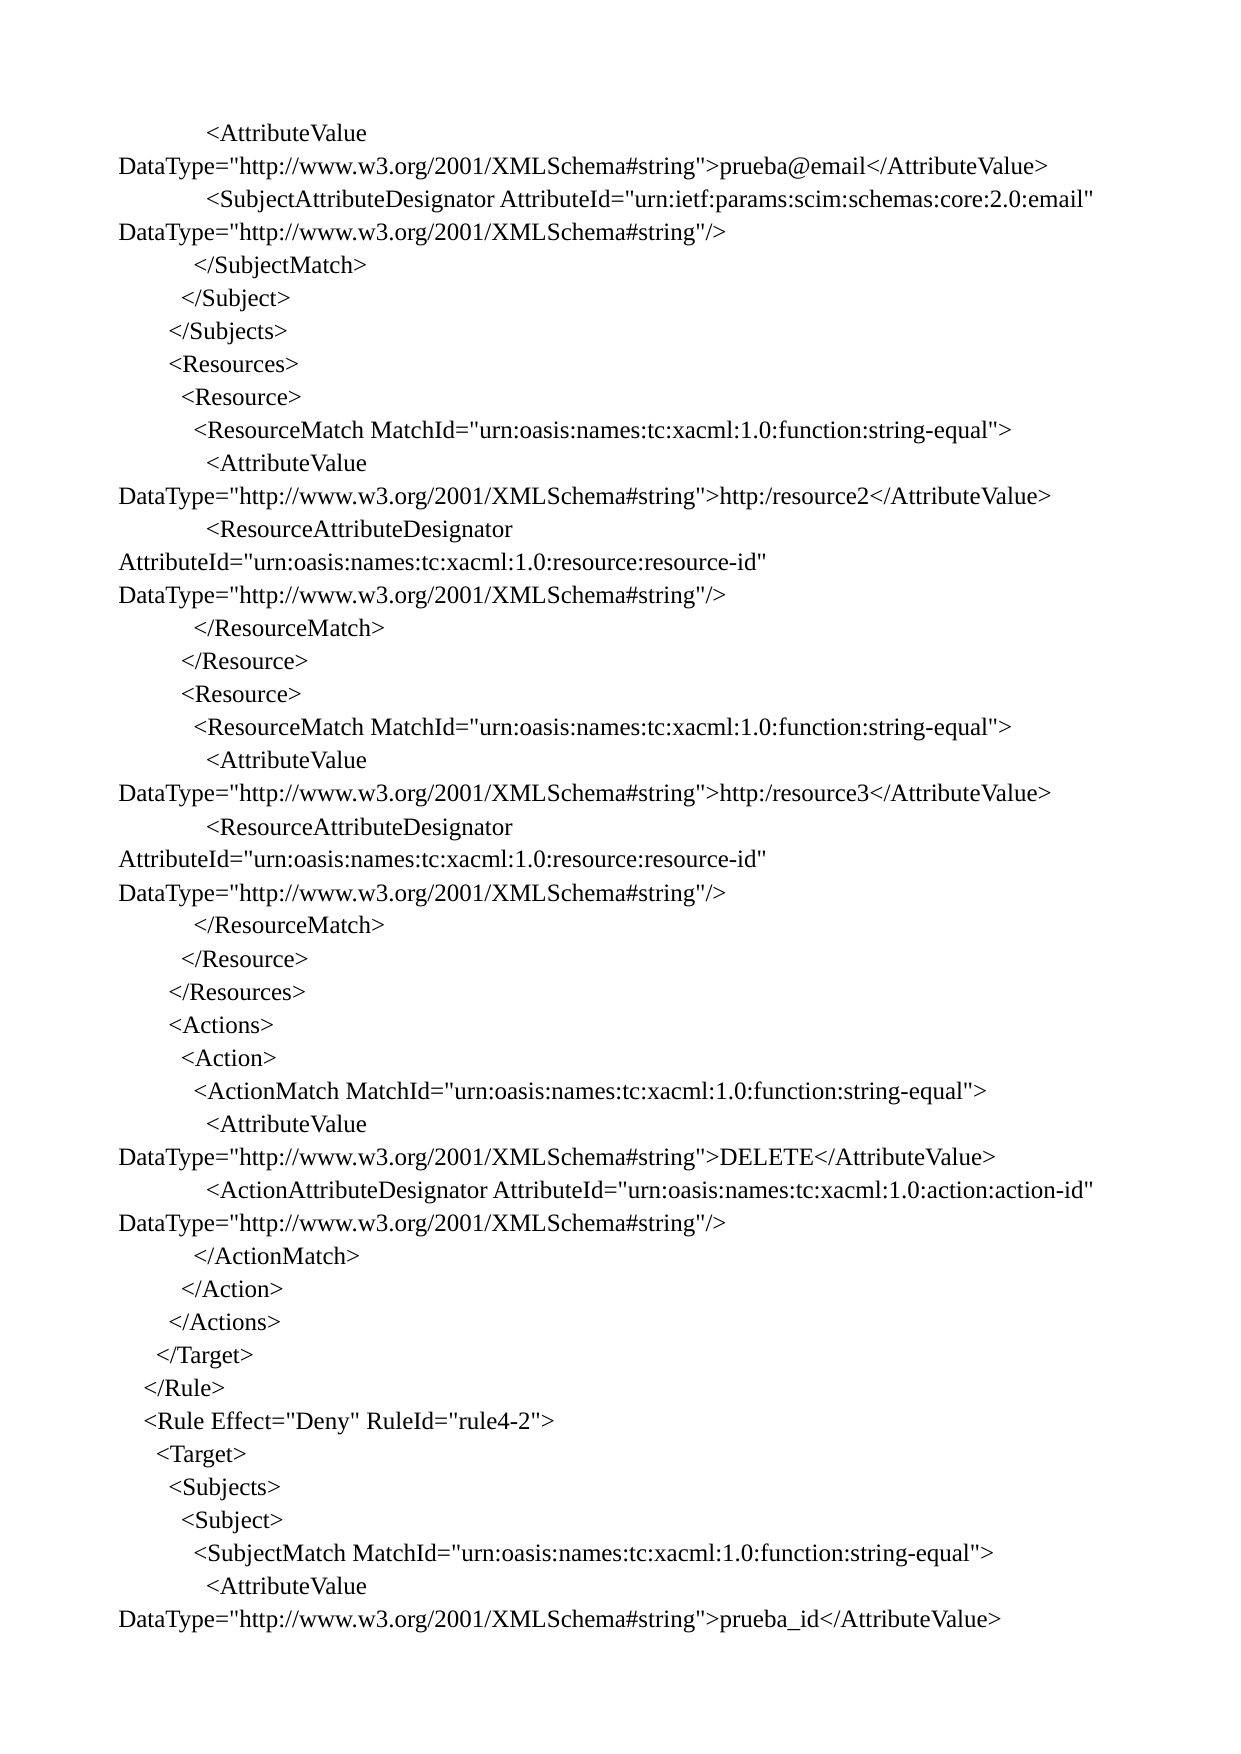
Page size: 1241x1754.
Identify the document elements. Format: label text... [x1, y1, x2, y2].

text <ResourceAttributeDesignator AttributeId="urn:oasis:names:tc:xacml:1.0:resource:resource-id" DataType="http://www.w3.org/2001/XMLSchema#string"/> [118, 514, 1122, 609]
text </Rule> [118, 1373, 1122, 1402]
text <ResourceAttributeDesignator AttributeId="urn:oasis:names:tc:xacml:1.0:resource:resource-id" DataType="http://www.w3.org/2001/XMLSchema#string"/> [118, 812, 1122, 906]
text </ActionMatch> [118, 1241, 1122, 1269]
text </Actions> [118, 1307, 1122, 1336]
text <Action> [118, 1043, 1122, 1071]
text <ActionMatch MatchId="urn:oasis:names:tc:xacml:1.0:function:string-equal"> [118, 1076, 1122, 1104]
text <Target> [118, 1439, 1122, 1468]
text </Subject> [118, 283, 1122, 312]
text <AttributeValue DataType="http://www.w3.org/2001/XMLSchema#string">http:/resource2</AttributeValue> [118, 448, 1122, 510]
text </ResourceMatch> [118, 613, 1122, 642]
text <ResourceMatch MatchId="urn:oasis:names:tc:xacml:1.0:function:string-equal"> [118, 415, 1122, 444]
text </Subjects> [118, 316, 1122, 345]
text <Subject> [118, 1505, 1122, 1534]
text <Resource> [118, 679, 1122, 708]
text </Action> [118, 1274, 1122, 1303]
text <AttributeValue DataType="http://www.w3.org/2001/XMLSchema#string">http:/resource3</AttributeValue> [118, 746, 1122, 807]
text <ResourceMatch MatchId="urn:oasis:names:tc:xacml:1.0:function:string-equal"> [118, 712, 1122, 741]
text <AttributeValue DataType="http://www.w3.org/2001/XMLSchema#string">DELETE</AttributeValue> [118, 1109, 1122, 1171]
text <ActionAttributeDesignator AttributeId="urn:oasis:names:tc:xacml:1.0:action:action-id" DataType="http://www.w3.org/2001/XMLSchema#string"/> [118, 1175, 1122, 1237]
text </SubjectMatch> [118, 250, 1122, 279]
text </ResourceMatch> [118, 911, 1122, 939]
text </Target> [118, 1340, 1122, 1369]
text </Resource> [118, 646, 1122, 675]
text <Rule Effect="Deny" RuleId="rule4-2"> [118, 1406, 1122, 1435]
text </Resources> [118, 977, 1122, 1005]
text <Resources> [118, 349, 1122, 378]
text </Resource> [118, 944, 1122, 972]
text <AttributeValue DataType="http://www.w3.org/2001/XMLSchema#string">prueba@email</AttributeValue> [118, 118, 1122, 180]
text <Actions> [118, 1010, 1122, 1038]
text <SubjectAttributeDesignator AttributeId="urn:ietf:params:scim:schemas:core:2.0:email" DataType="http://www.w3.org/2001/XMLSchema#string"/> [118, 184, 1122, 246]
text <Subjects> [118, 1472, 1122, 1501]
text <SubjectMatch MatchId="urn:oasis:names:tc:xacml:1.0:function:string-equal"> [118, 1538, 1122, 1567]
text <Resource> [118, 382, 1122, 411]
text <AttributeValue DataType="http://www.w3.org/2001/XMLSchema#string">prueba_id</AttributeValue> [118, 1571, 1122, 1633]
